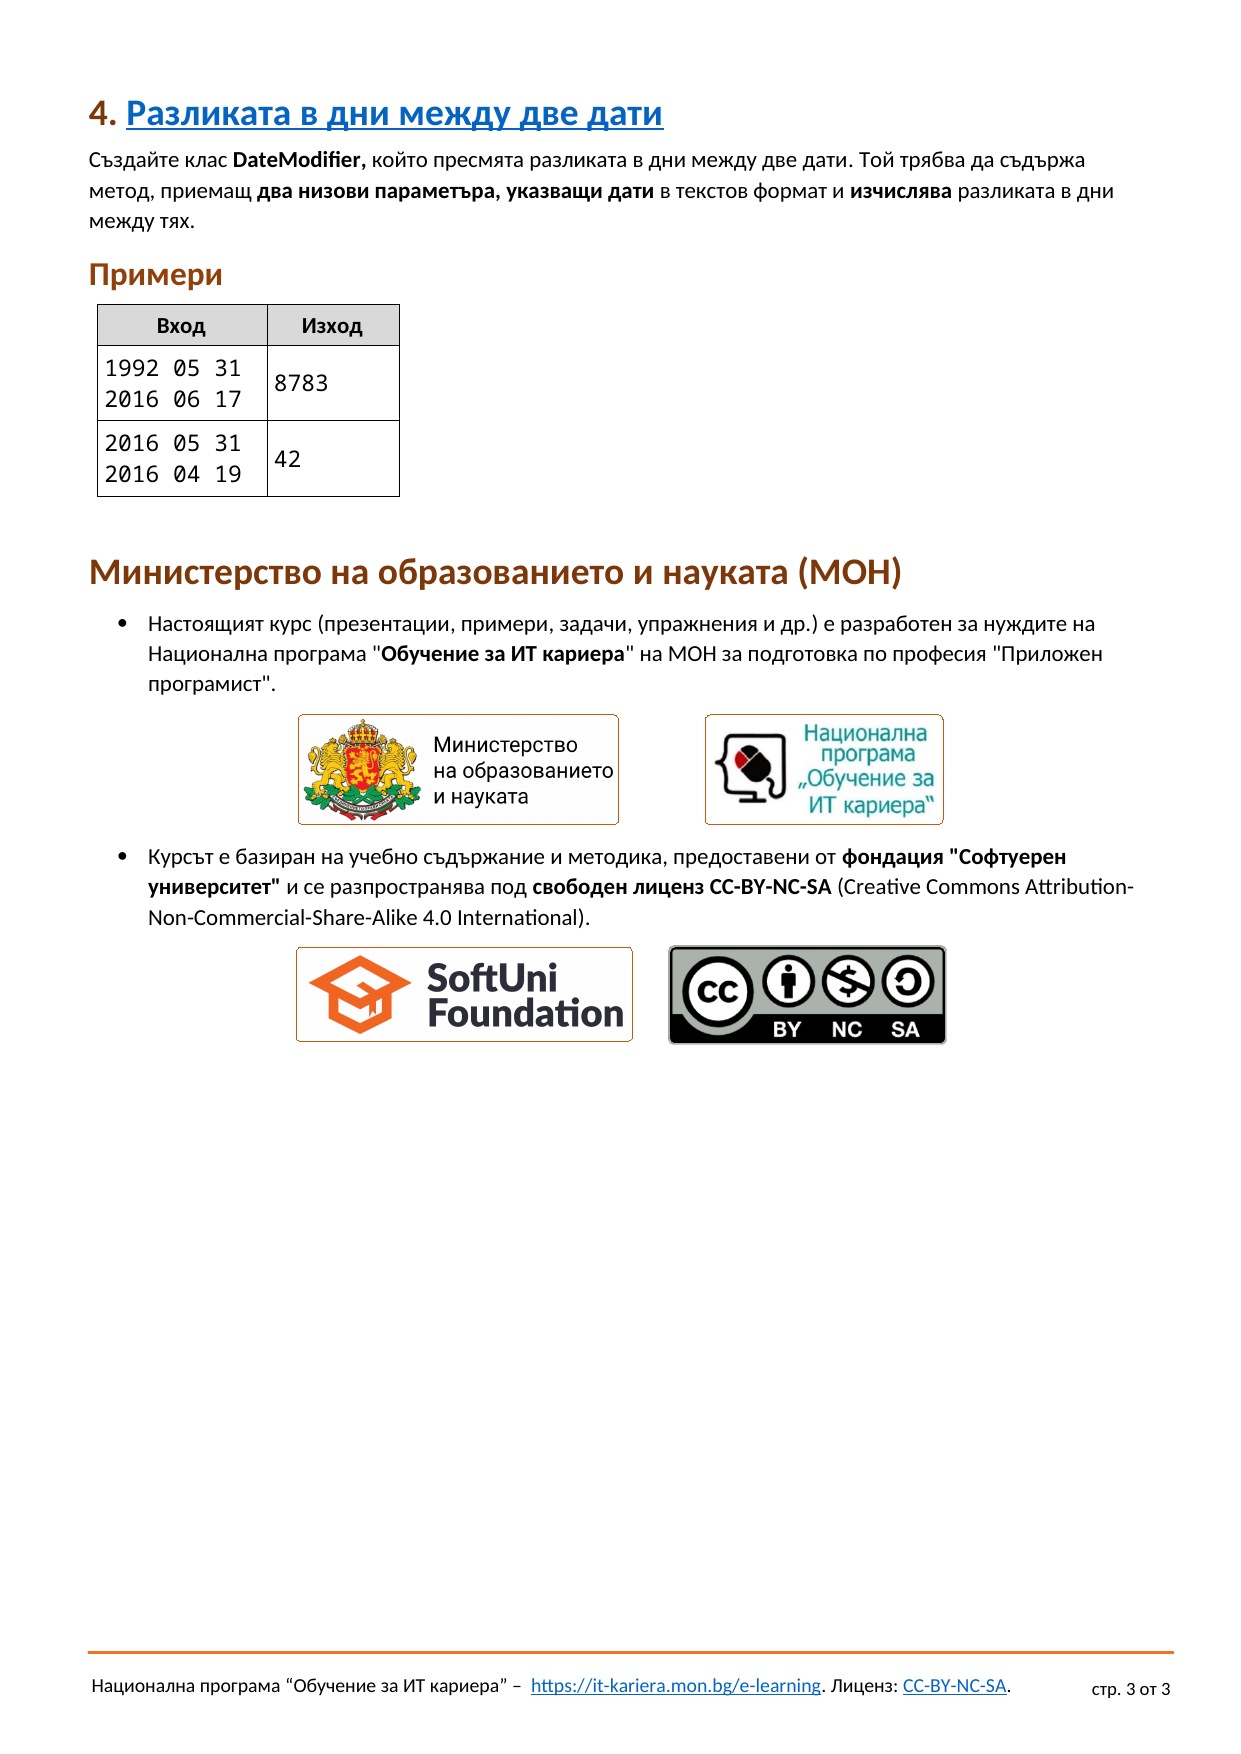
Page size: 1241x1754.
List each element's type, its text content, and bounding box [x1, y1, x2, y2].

picture [298, 714, 619, 824]
subtitle Примери [89, 253, 1152, 293]
picture [668, 945, 947, 1045]
text Създайте клас DateModifier, който пресмята разликата в дни между две дати. Той трябва да съдържа метод, приемащ два низови параметъра, указващи дати в текстов формат и изчислява разликата в дни между тях. [89, 146, 1152, 234]
list Настоящият курс (презентации, примери, задачи, упражнения и др.) е разработен за нуждите на Национална програма "Обучение за ИТ кариера" на МОН за подготовка по професия "Приложен програмист". [118, 609, 1152, 697]
table_cell 1992 05 31 2016 06 17 [98, 346, 267, 420]
picture [706, 714, 943, 824]
table_cell 42 [268, 421, 399, 496]
table_cell 8783 [268, 346, 399, 420]
picture [296, 948, 633, 1041]
table_header Вход [98, 305, 267, 345]
subtitle Министерство на образованието и науката (МОН) [89, 548, 1152, 593]
list Курсът е базиран на учебно съдържание и методика, предоставени от фондация "Софтуерен университет" и се разпространява под свободен лиценз CC-BY-NC-SA (Creative Commons Attribution-Non-Commercial-Share-Alike 4.0 International). [118, 842, 1152, 931]
table_cell 2016 05 31 2016 04 19 [98, 421, 267, 496]
table_header Изход [268, 305, 399, 345]
subtitle Разликата в дни между две дати [89, 89, 1152, 134]
